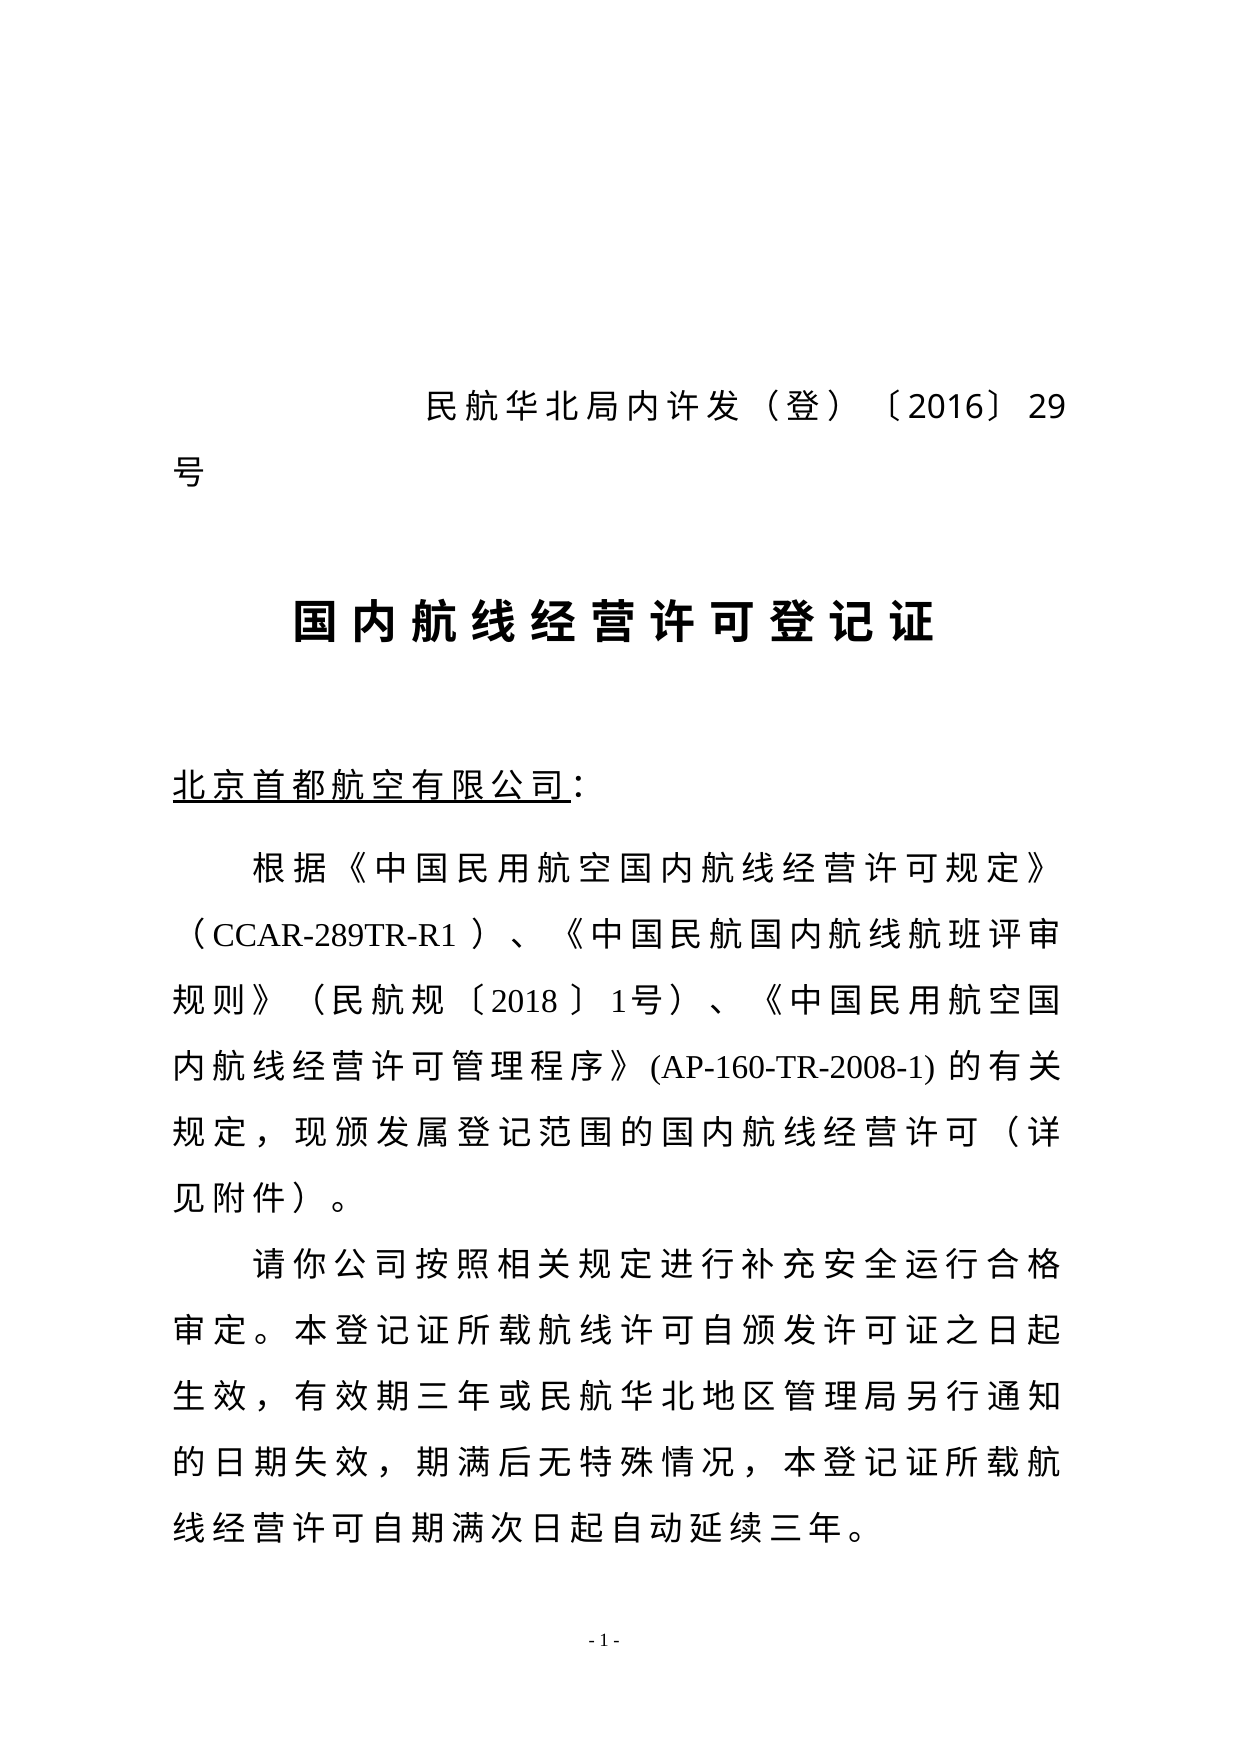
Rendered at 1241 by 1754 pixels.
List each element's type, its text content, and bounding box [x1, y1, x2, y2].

text 国内航线经营许可登记证 [172, 569, 1068, 668]
text 北京首都航空有限公司： [172, 750, 1068, 816]
text 民航华北局内许发（登）〔2016〕29号 [172, 371, 1068, 503]
text 根据《中国民用航空国内航线经营许可规定》（CCAR-289TR-R1）、《中国民航国内航线航班评审规则》（民航规〔2018〕1号）、《中国民用航空国内航线经营许可管理程序》(AP-160-TR-2008-1)的有关规定，现颁发属登记范围的国内航线经营许可（详见附件）。 [172, 833, 1068, 1229]
text 请你公司按照相关规定进行补充安全运行合格审定。本登记证所载航线许可自颁发许可证之日起生效，有效期三年或民航华北地区管理局另行通知的日期失效，期满后无特殊情况，本登记证所载航线经营许可自期满次日起自动延续三年。 [172, 1229, 1068, 1559]
